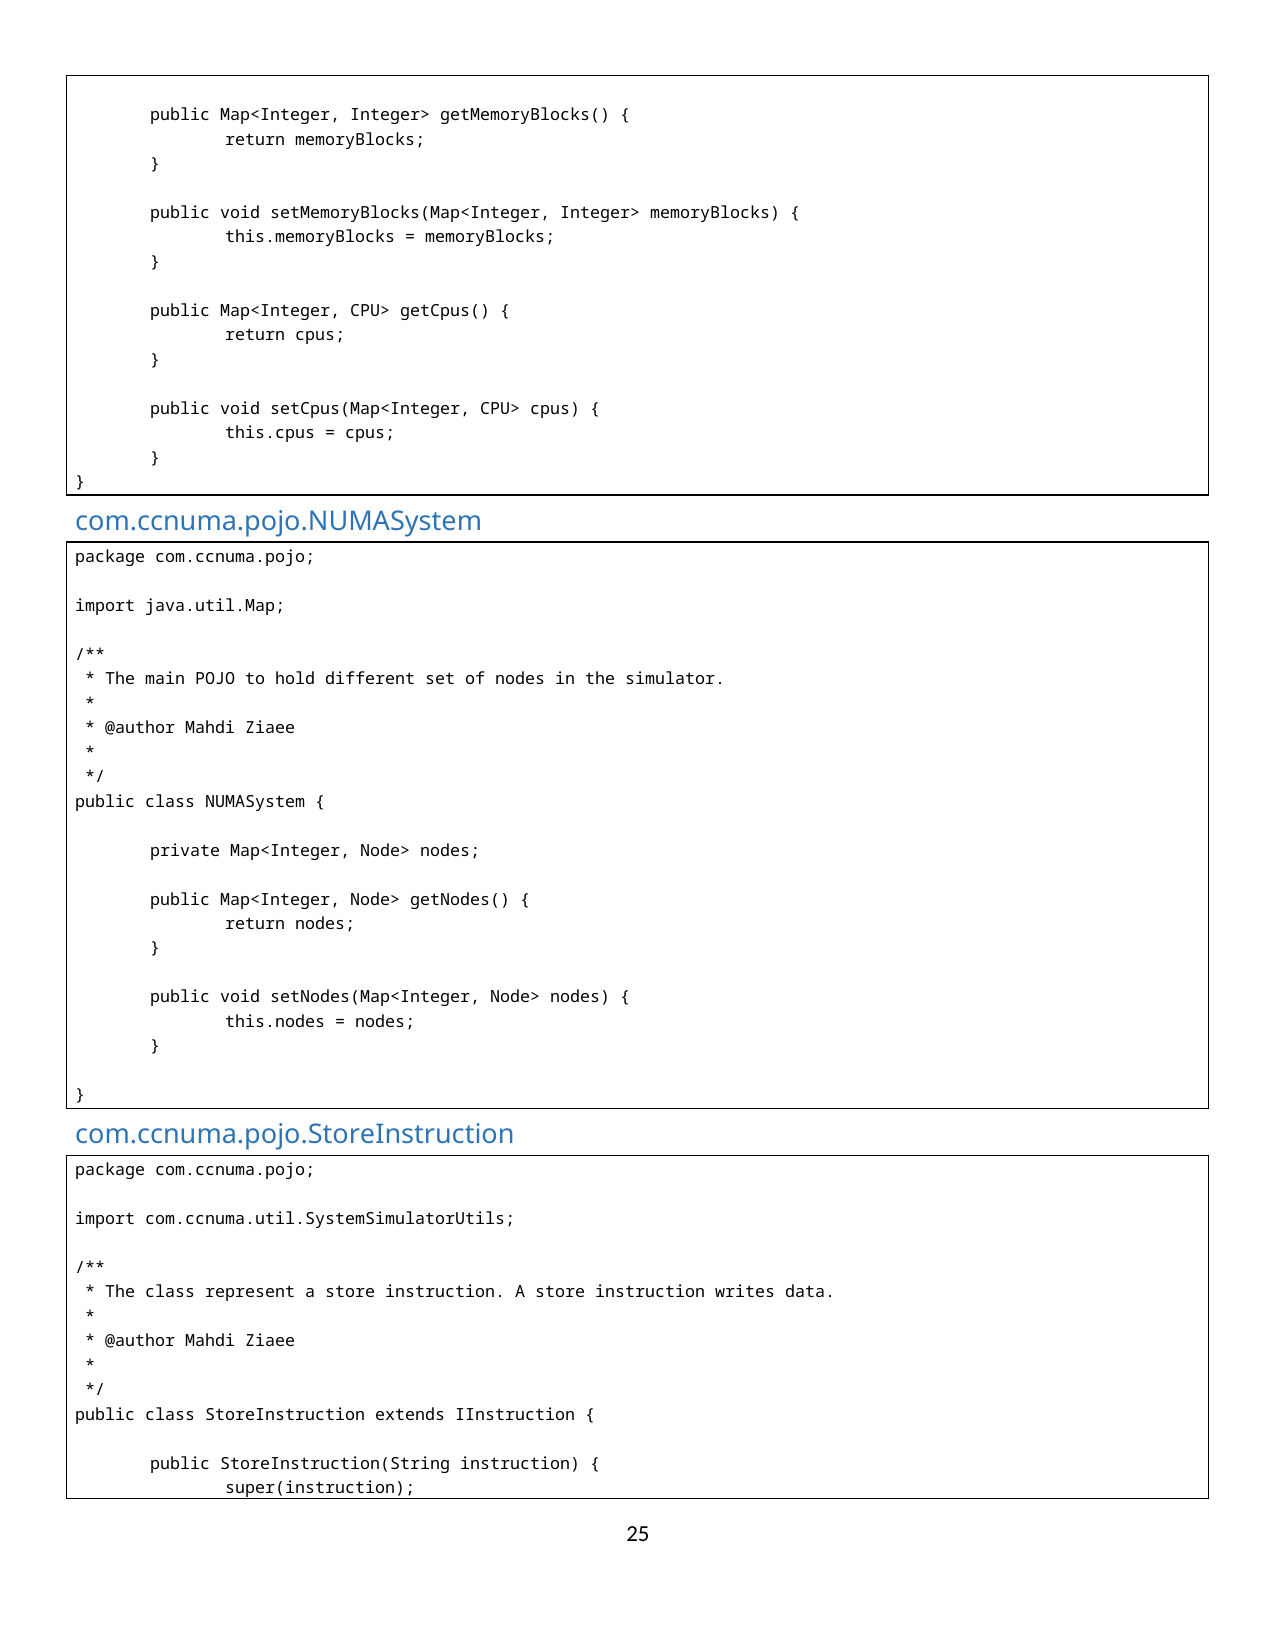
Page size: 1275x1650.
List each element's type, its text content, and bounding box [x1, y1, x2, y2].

text package com.ccnuma.pojo; [67, 543, 1208, 567]
text super(instruction); [67, 1473, 1208, 1498]
text } [67, 442, 1208, 467]
text * @author Mahdi Ziaee [67, 1326, 1208, 1350]
text } [67, 246, 1208, 272]
text * [67, 1350, 1208, 1375]
text import java.util.Map; [67, 590, 1208, 616]
text * The class represent a store instruction. A store instruction writes data. [67, 1277, 1208, 1301]
text } [67, 344, 1208, 370]
subtitle com.ccnuma.pojo.NUMASystem [75, 502, 1200, 538]
text package com.ccnuma.pojo; [67, 1156, 1208, 1180]
text import com.ccnuma.util.SystemSimulatorUtils; [67, 1203, 1208, 1229]
text public Map<Integer, Integer> getMemoryBlocks() { [67, 99, 1208, 124]
subtitle com.ccnuma.pojo.StoreInstruction [75, 1115, 1200, 1152]
text * [67, 1301, 1208, 1326]
text public class StoreInstruction extends IInstruction { [67, 1399, 1208, 1425]
text */ [67, 762, 1208, 786]
text * @author Mahdi Ziaee [67, 713, 1208, 737]
text public void setCpus(Map<Integer, CPU> cpus) { [67, 393, 1208, 418]
text } [67, 148, 1208, 174]
text public StoreInstruction(String instruction) { [67, 1448, 1208, 1473]
text } [67, 1031, 1208, 1057]
text * The main POJO to hold different set of nodes in the simulator. [67, 664, 1208, 688]
text public Map<Integer, CPU> getCpus() { [67, 295, 1208, 320]
text } [67, 467, 1208, 494]
text public class NUMASystem { [67, 786, 1208, 812]
text return cpus; [67, 320, 1208, 344]
text return nodes; [67, 908, 1208, 933]
text } [67, 933, 1208, 959]
text public Map<Integer, Node> getNodes() { [67, 884, 1208, 908]
text /** [67, 1252, 1208, 1277]
text * [67, 737, 1208, 762]
text this.memoryBlocks = memoryBlocks; [67, 222, 1208, 246]
text this.nodes = nodes; [67, 1006, 1208, 1031]
text */ [67, 1375, 1208, 1399]
text public void setNodes(Map<Integer, Node> nodes) { [67, 982, 1208, 1006]
text this.cpus = cpus; [67, 418, 1208, 442]
text public void setMemoryBlocks(Map<Integer, Integer> memoryBlocks) { [67, 197, 1208, 222]
text } [67, 1080, 1208, 1108]
text /** [67, 639, 1208, 664]
text * [67, 688, 1208, 713]
text return memoryBlocks; [67, 124, 1208, 148]
text private Map<Integer, Node> nodes; [67, 835, 1208, 861]
